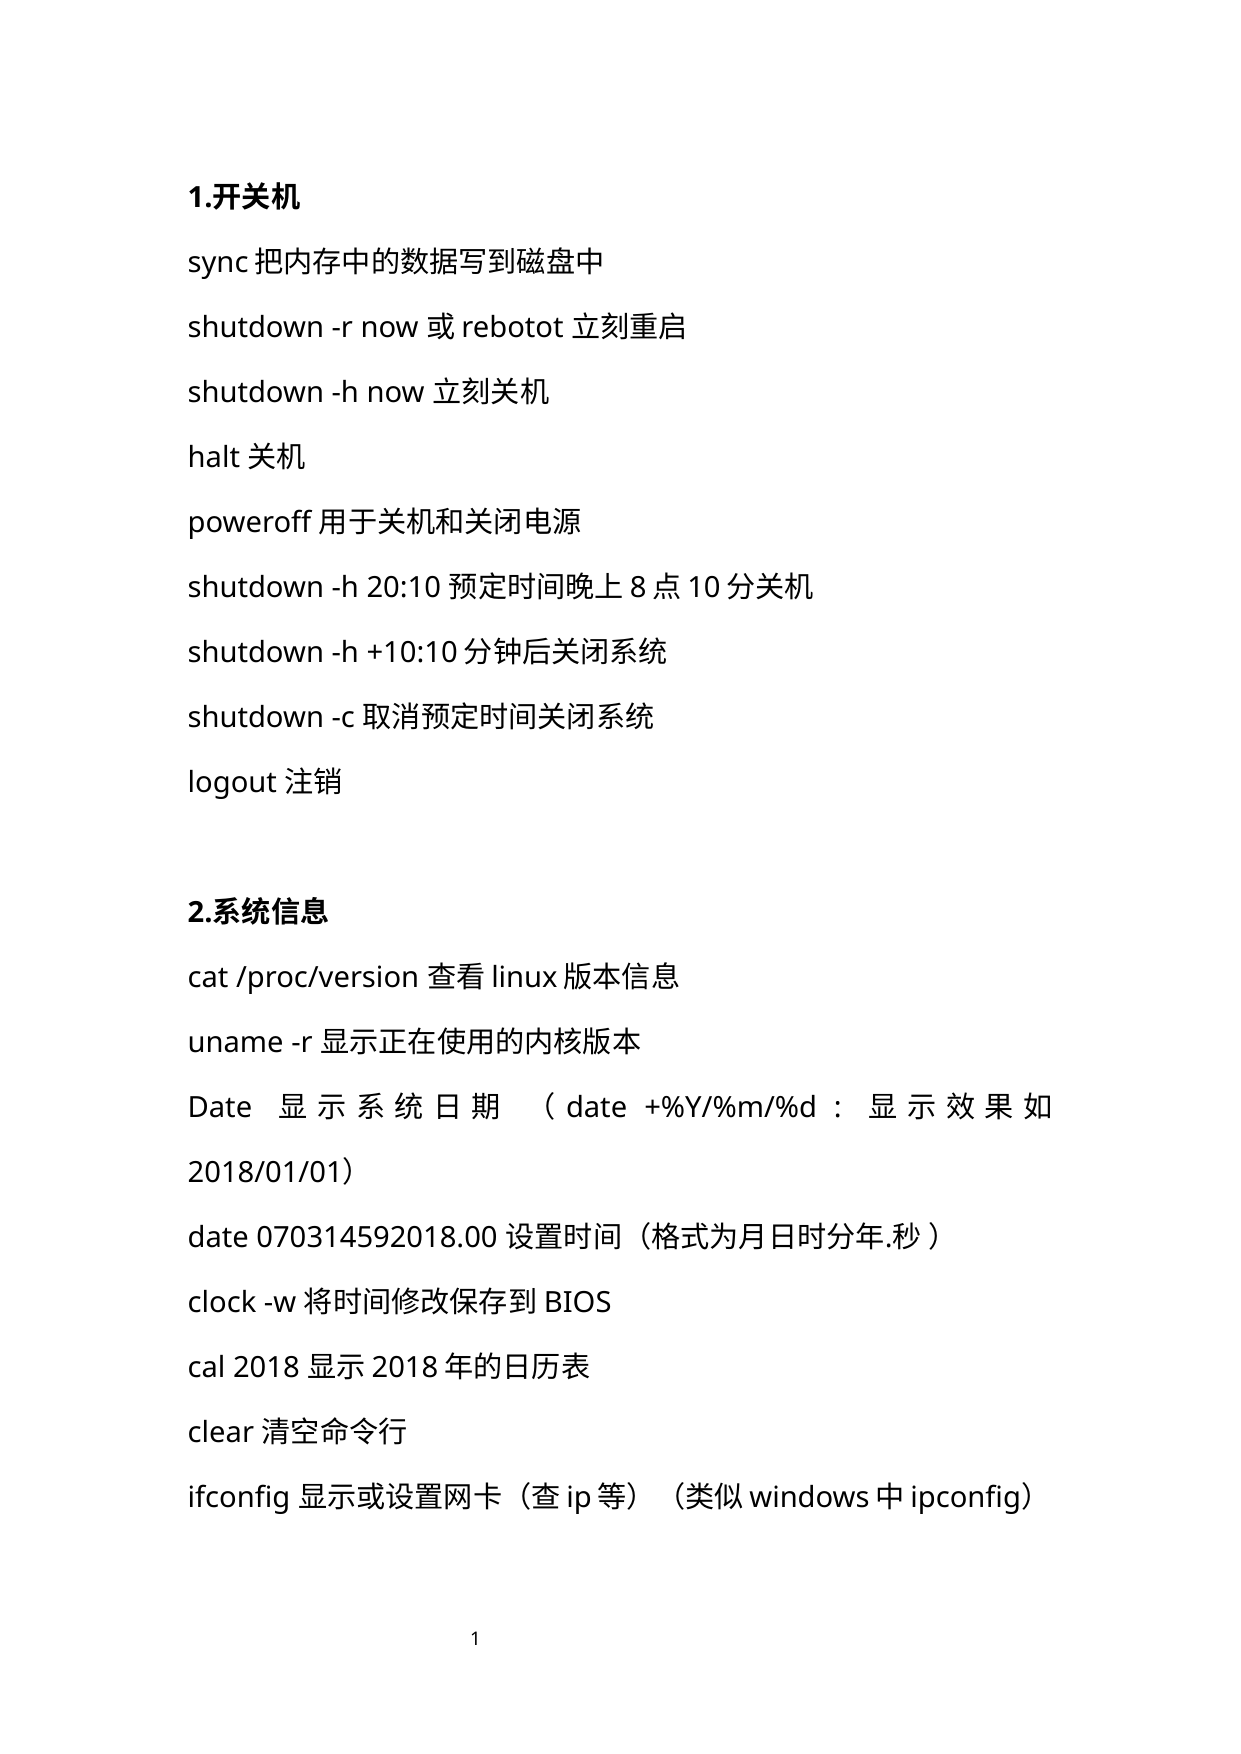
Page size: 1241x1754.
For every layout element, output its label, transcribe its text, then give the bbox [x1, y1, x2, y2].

text clear 清空命令行 [187, 1397, 1053, 1462]
text shutdown -h +10:10分钟后关闭系统 [187, 617, 1053, 682]
text poweroff 用于关机和关闭电源 [187, 487, 1053, 552]
text Date 显示系统日期 （date +%Y/%m/%d : 显示效果如2018/01/01） [187, 1072, 1053, 1202]
text logout 注销 [187, 747, 1053, 812]
text halt 关机 [187, 422, 1053, 487]
text shutdown -c 取消预定时间关闭系统 [187, 682, 1053, 747]
text uname -r 显示正在使用的内核版本 [187, 1007, 1053, 1072]
text ifconfig 显示或设置网卡（查ip等）（类似windows中ipconfig） [187, 1462, 1053, 1527]
text sync把内存中的数据写到磁盘中 [187, 227, 1053, 292]
text shutdown -h now 立刻关机 [187, 357, 1053, 422]
text 2.系统信息 [187, 877, 1053, 942]
text date 070314592018.00 设置时间（格式为月日时分年.秒 ） [187, 1202, 1053, 1267]
text shutdown -r now 或rebotot 立刻重启 [187, 292, 1053, 357]
text cat /proc/version 查看linux版本信息 [187, 942, 1053, 1007]
text shutdown -h 20:10 预定时间晚上8点10分关机 [187, 552, 1053, 617]
text clock -w 将时间修改保存到 BIOS [187, 1267, 1053, 1332]
text 1.开关机 [187, 162, 1053, 227]
text cal 2018 显示2018年的日历表 [187, 1332, 1053, 1397]
